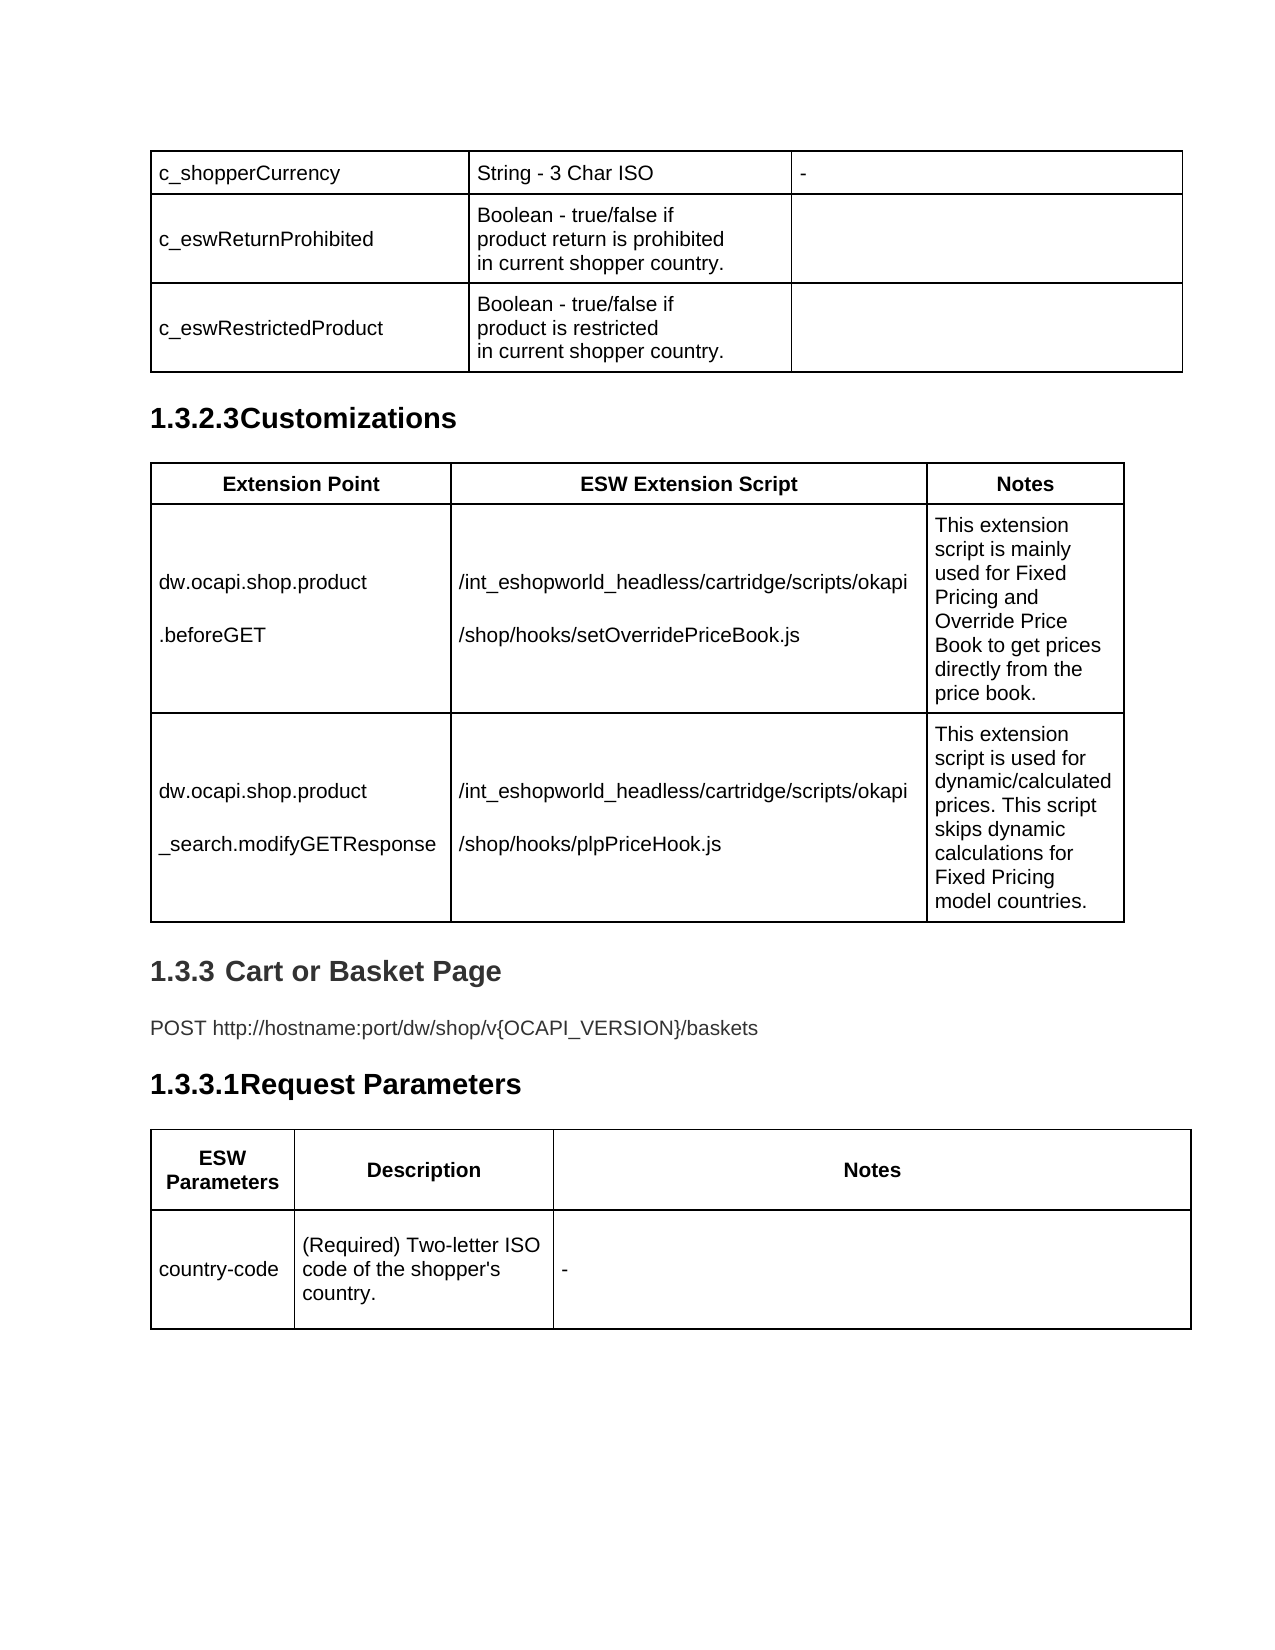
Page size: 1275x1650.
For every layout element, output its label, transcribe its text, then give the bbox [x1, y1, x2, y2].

table_header ESW Extension Script [452, 464, 926, 503]
table_header Extension Point [152, 464, 450, 503]
table_cell (Required) Two-letter ISO code of the shopper's country. [295, 1211, 553, 1328]
list Request Parameters [150, 1067, 1125, 1101]
table_header ESW Parameters [152, 1130, 294, 1209]
table_header Notes [554, 1130, 1190, 1209]
table_cell This extension script is used for dynamic/calculated prices. This script skips dynamic calculations for Fixed Pricing model countries. [928, 714, 1123, 921]
table_cell c_eswReturnProhibited [152, 195, 468, 282]
list Cart or Basket Page [150, 954, 1125, 987]
table_cell Boolean - true/false if product is restricted in current shopper country. [470, 284, 791, 371]
table_cell [792, 284, 1182, 371]
table_cell c_eswRestrictedProduct [152, 284, 468, 371]
table_cell - [554, 1211, 1190, 1328]
table_cell dw.ocapi.shop.product _search.modifyGETResponse [152, 714, 450, 921]
list Customizations [150, 401, 1125, 434]
table_cell c_shopperCurrency [152, 152, 468, 193]
table_cell country-code [152, 1211, 294, 1328]
table_cell This extension script is mainly used for Fixed Pricing and Override Price Book to get prices directly from the price book. [928, 505, 1123, 712]
text POST http://hostname:port/dw/shop/v{OCAPI_VERSION}/baskets [150, 1004, 1125, 1039]
table_cell dw.ocapi.shop.product .beforeGET [152, 505, 450, 712]
table_cell Boolean - true/false if product return is prohibited in current shopper country. [470, 195, 791, 282]
table_header Description [295, 1130, 553, 1209]
table_cell String - 3 Char ISO [470, 152, 791, 193]
table_cell /int_eshopworld_headless/cartridge/scripts/okapi /shop/hooks/plpPriceHook.js [452, 714, 926, 921]
table_cell - [792, 152, 1182, 193]
table_cell /int_eshopworld_headless/cartridge/scripts/okapi /shop/hooks/setOverridePriceBook.js [452, 505, 926, 712]
table_header Notes [928, 464, 1123, 503]
table_cell [792, 195, 1182, 282]
